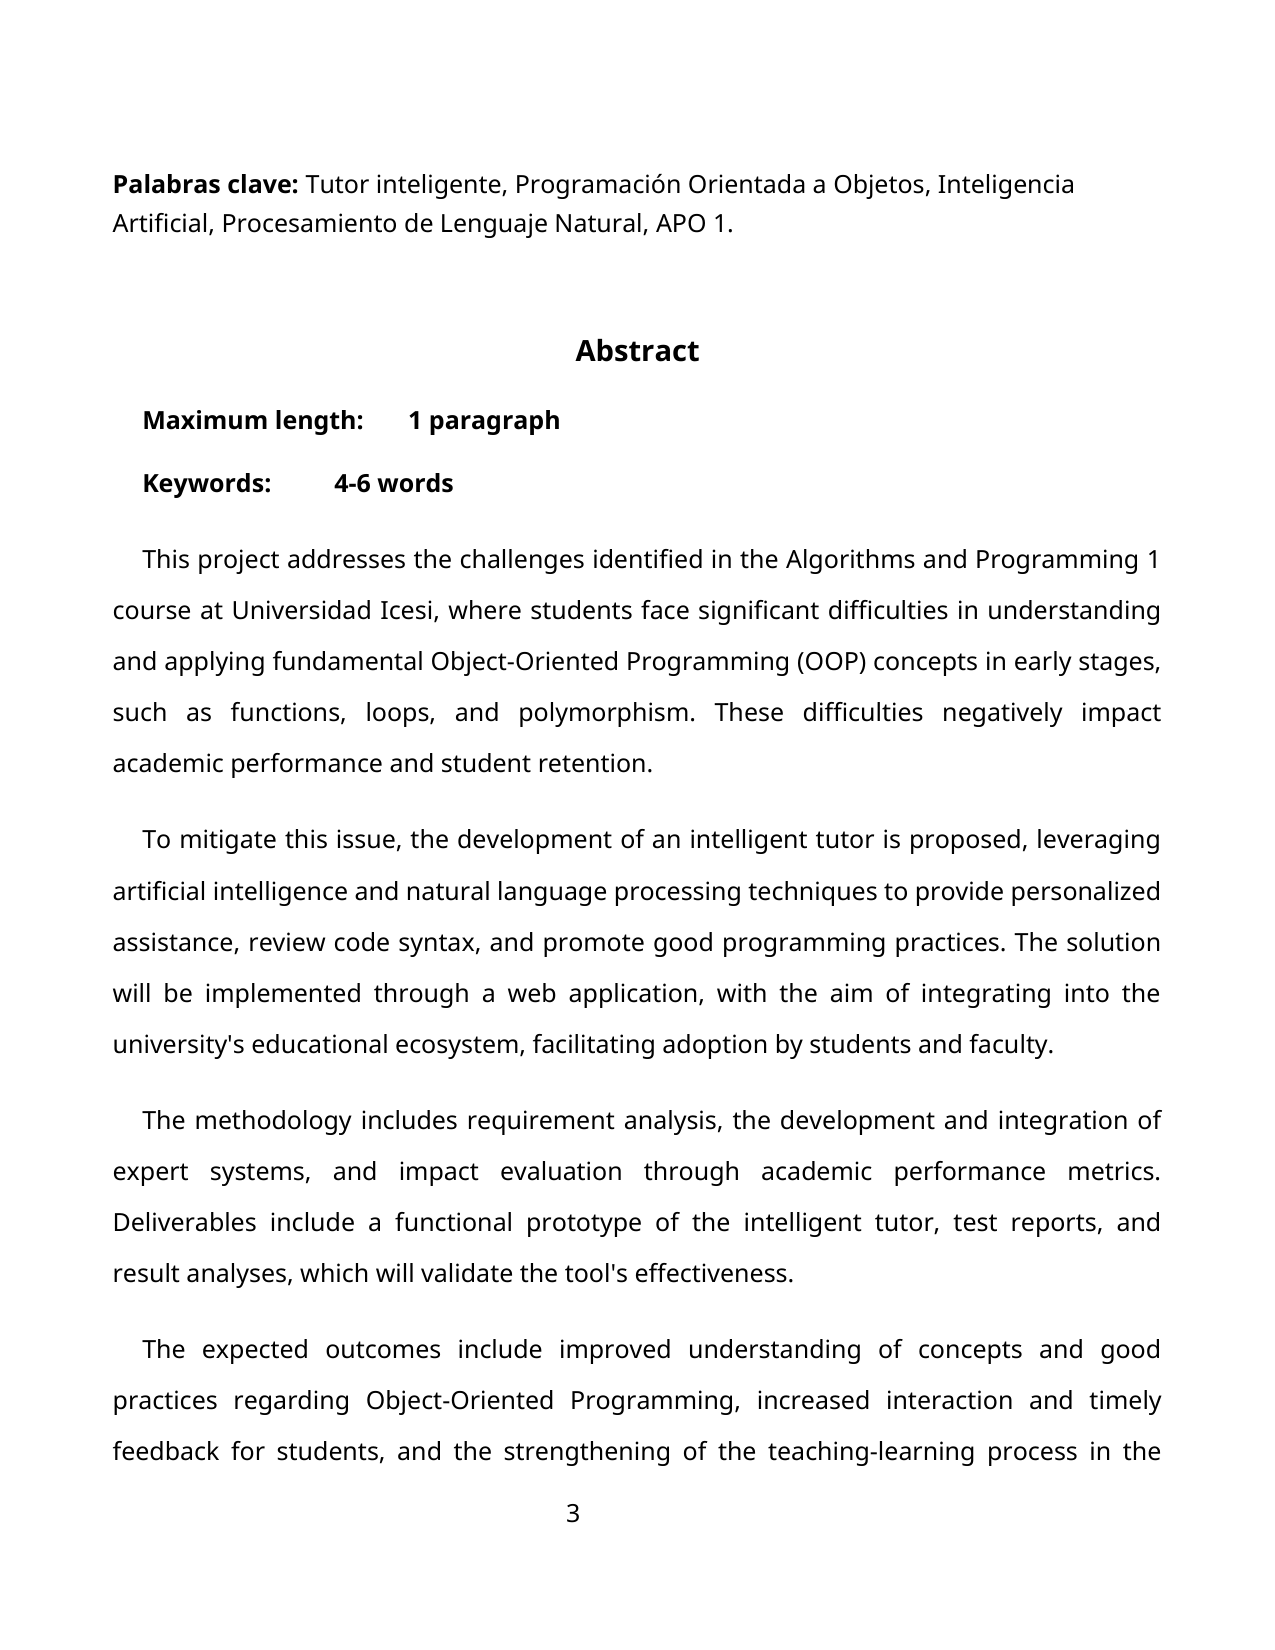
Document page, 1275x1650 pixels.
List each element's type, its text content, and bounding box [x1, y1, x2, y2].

subtitle Abstract [112, 330, 1162, 370]
text Maximum length: 1 paragraph [112, 402, 1162, 436]
text Keywords: 4-6 words [112, 466, 1162, 500]
text Palabras clave: Tutor inteligente, Programación Orientada a Objetos, Inteligencia Artificial, Procesamiento de Lenguaje Natural, APO 1. [112, 167, 1162, 240]
text This project addresses the challenges identified in the Algorithms and Programming 1 course at Universidad Icesi, where students face significant difficulties in understanding and applying fundamental Object-Oriented Programming (OOP) concepts in early stages, such as functions, loops, and polymorphism. These difficulties negatively impact academic performance and student retention. [112, 542, 1162, 780]
text The methodology includes requirement analysis, the development and integration of expert systems, and impact evaluation through academic performance metrics. Deliverables include a functional prototype of the intelligent tutor, test reports, and result analyses, which will validate the tool's effectiveness. [112, 1102, 1162, 1289]
text To mitigate this issue, the development of an intelligent tutor is proposed, leveraging artificial intelligence and natural language processing techniques to provide personalized assistance, review code syntax, and promote good programming practices. The solution will be implemented through a web application, with the aim of integrating into the university's educational ecosystem, facilitating adoption by students and faculty. [112, 822, 1162, 1060]
